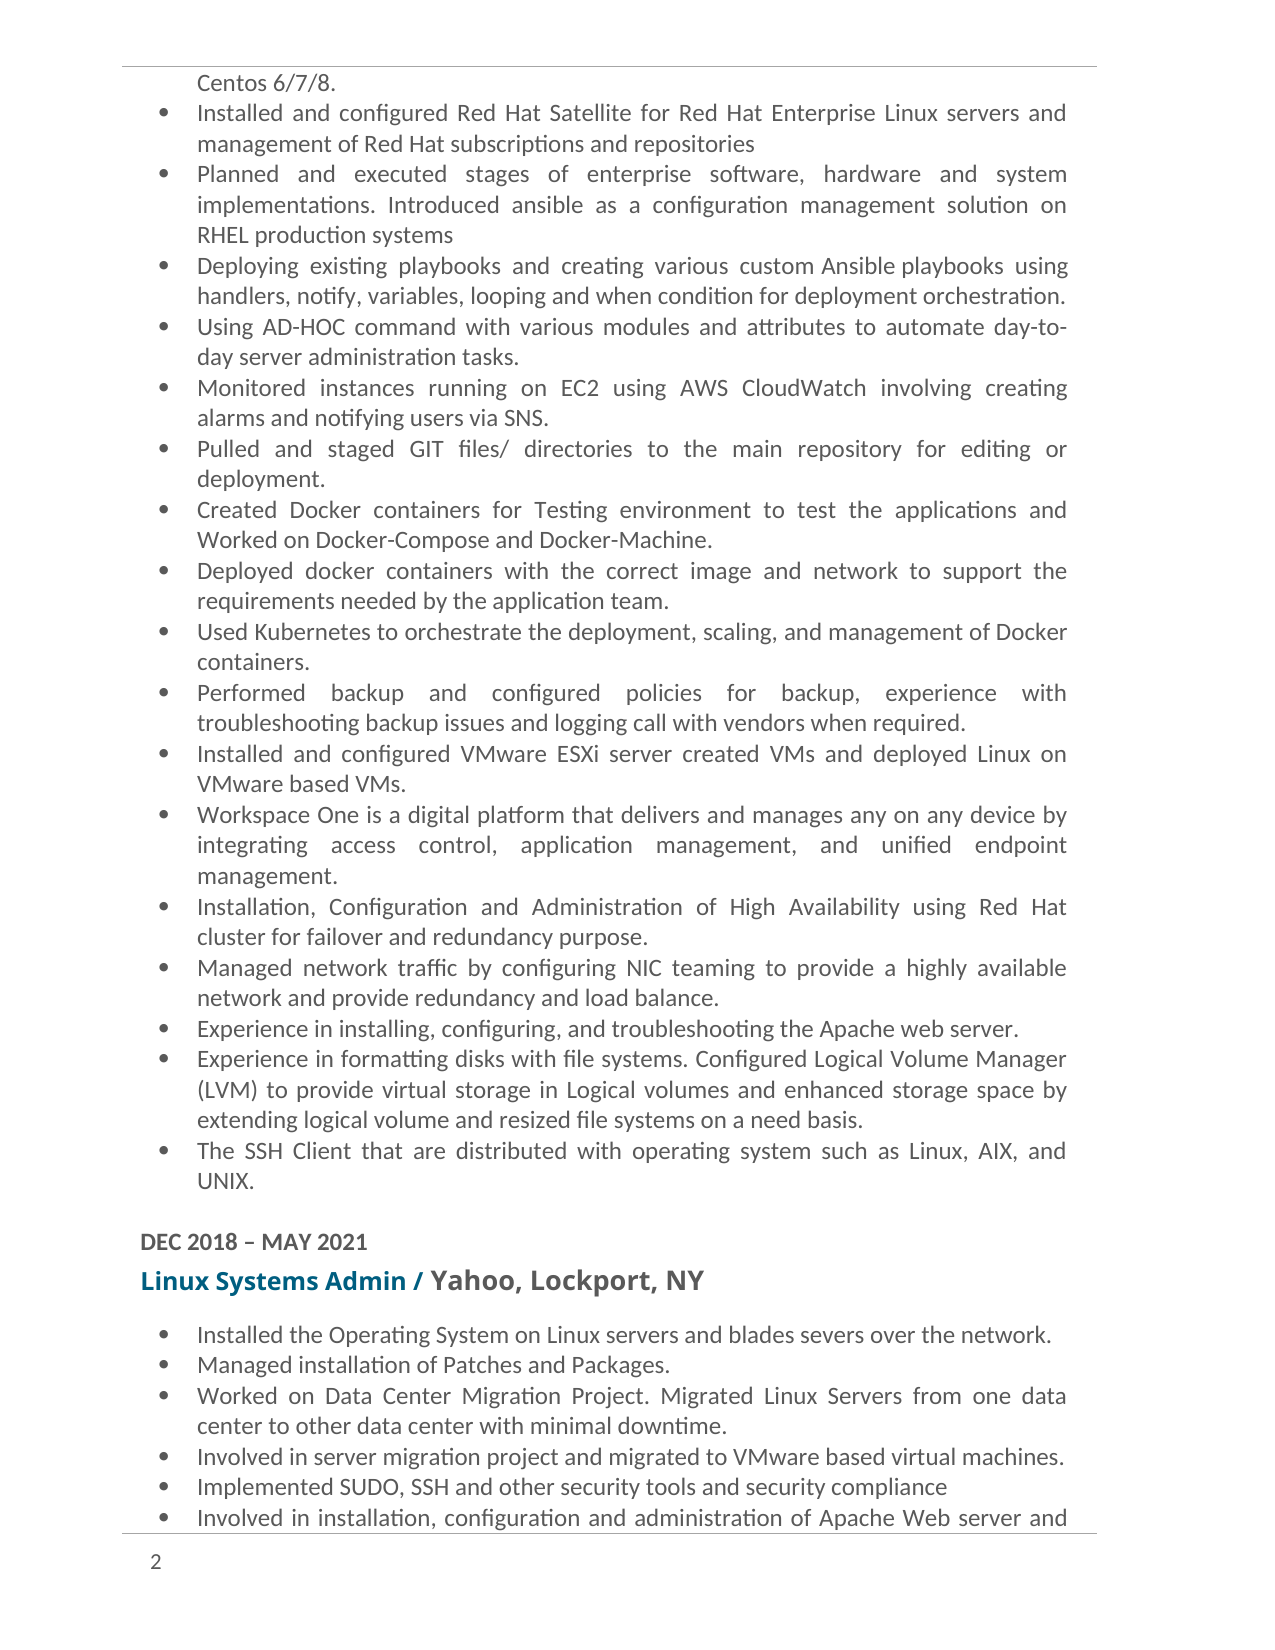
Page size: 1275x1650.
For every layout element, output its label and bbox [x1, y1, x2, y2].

table_cell [122, 67, 1097, 1532]
